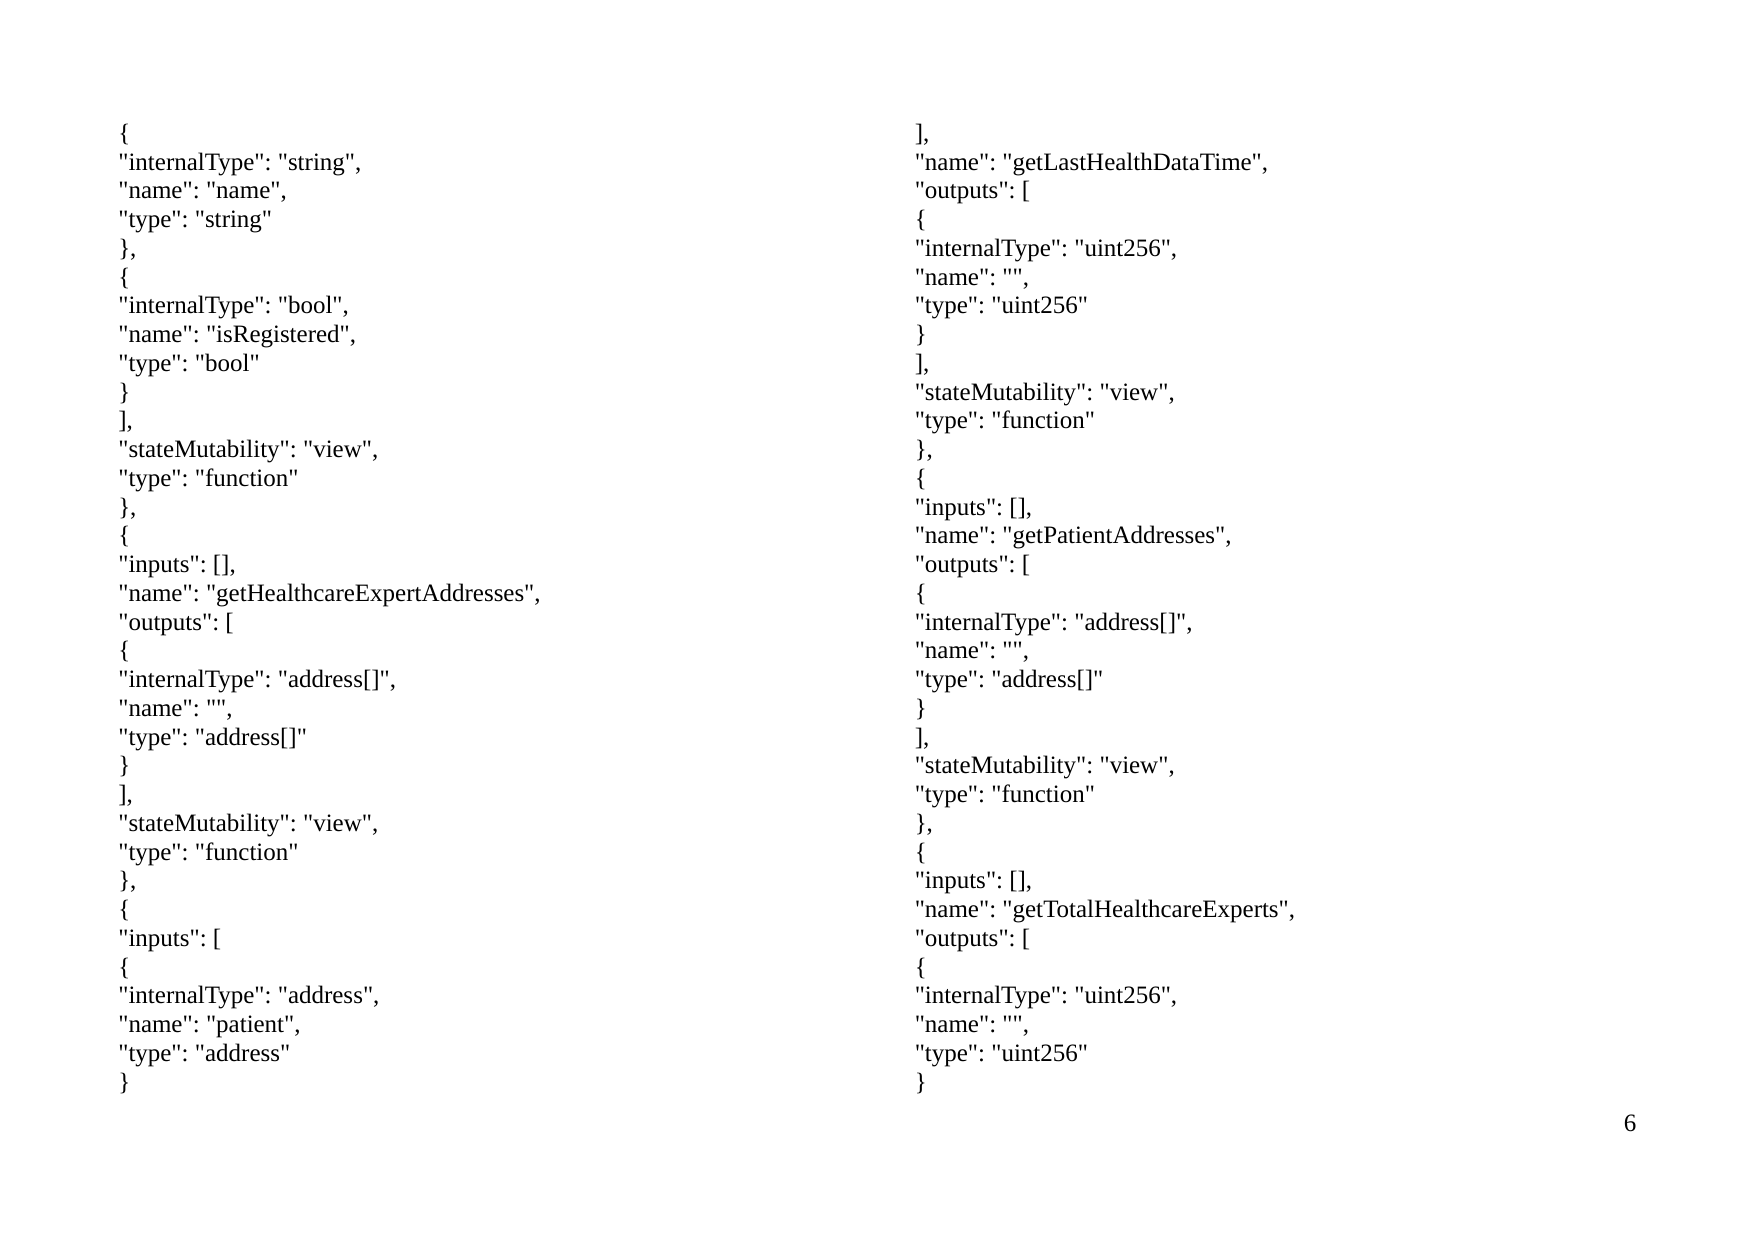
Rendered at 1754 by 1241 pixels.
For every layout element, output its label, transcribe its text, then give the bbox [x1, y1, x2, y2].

text "name": "getLastHealthDataTime", [914, 147, 1636, 176]
text ], [118, 406, 839, 434]
text "stateMutability": "view", [914, 377, 1636, 406]
text "inputs": [], [914, 866, 1636, 894]
text { [914, 952, 1636, 981]
text "type": "bool" [118, 348, 839, 377]
text { [118, 952, 839, 981]
text "name": "getHealthcareExpertAddresses", [118, 578, 839, 607]
text { [118, 521, 839, 549]
text { [118, 118, 839, 147]
text }, [118, 233, 839, 262]
text } [118, 1067, 839, 1096]
text ], [118, 779, 839, 808]
text ], [914, 118, 1636, 147]
text "name": "getTotalHealthcareExperts", [914, 894, 1636, 923]
text "name": "", [914, 1009, 1636, 1038]
text "internalType": "address[]", [118, 664, 839, 693]
text "type": "function" [118, 463, 839, 492]
text } [914, 319, 1636, 348]
text "inputs": [], [118, 549, 839, 578]
text }, [914, 808, 1636, 837]
text "inputs": [ [118, 923, 839, 952]
text "internalType": "uint256", [914, 981, 1636, 1009]
text "name": "", [914, 636, 1636, 664]
text }, [118, 492, 839, 521]
text "internalType": "address[]", [914, 607, 1636, 636]
text "internalType": "bool", [118, 291, 839, 319]
text { [914, 578, 1636, 607]
text "type": "function" [914, 406, 1636, 434]
text "type": "address[]" [118, 722, 839, 751]
text { [914, 463, 1636, 492]
text { [118, 636, 839, 664]
text "name": "getPatientAddresses", [914, 521, 1636, 549]
text } [118, 751, 839, 779]
text "type": "uint256" [914, 1038, 1636, 1067]
text "type": "string" [118, 204, 839, 233]
text "name": "patient", [118, 1009, 839, 1038]
text "type": "uint256" [914, 291, 1636, 319]
text { [118, 894, 839, 923]
text }, [118, 866, 839, 894]
text "type": "address" [118, 1038, 839, 1067]
text { [914, 204, 1636, 233]
text { [118, 262, 839, 291]
text "stateMutability": "view", [914, 751, 1636, 779]
text "name": "isRegistered", [118, 319, 839, 348]
text }, [914, 434, 1636, 463]
text ], [914, 722, 1636, 751]
text "inputs": [], [914, 492, 1636, 521]
text "stateMutability": "view", [118, 808, 839, 837]
text "name": "name", [118, 176, 839, 204]
text "outputs": [ [914, 923, 1636, 952]
text "stateMutability": "view", [118, 434, 839, 463]
text "name": "", [118, 693, 839, 722]
text "internalType": "address", [118, 981, 839, 1009]
text "internalType": "string", [118, 147, 839, 176]
text } [118, 377, 839, 406]
text "outputs": [ [914, 176, 1636, 204]
text ], [914, 348, 1636, 377]
text "name": "", [914, 262, 1636, 291]
text "type": "address[]" [914, 664, 1636, 693]
text { [914, 837, 1636, 866]
text } [914, 693, 1636, 722]
text "outputs": [ [118, 607, 839, 636]
text "internalType": "uint256", [914, 233, 1636, 262]
text "outputs": [ [914, 549, 1636, 578]
text "type": "function" [118, 837, 839, 866]
text "type": "function" [914, 779, 1636, 808]
text } [914, 1067, 1636, 1096]
